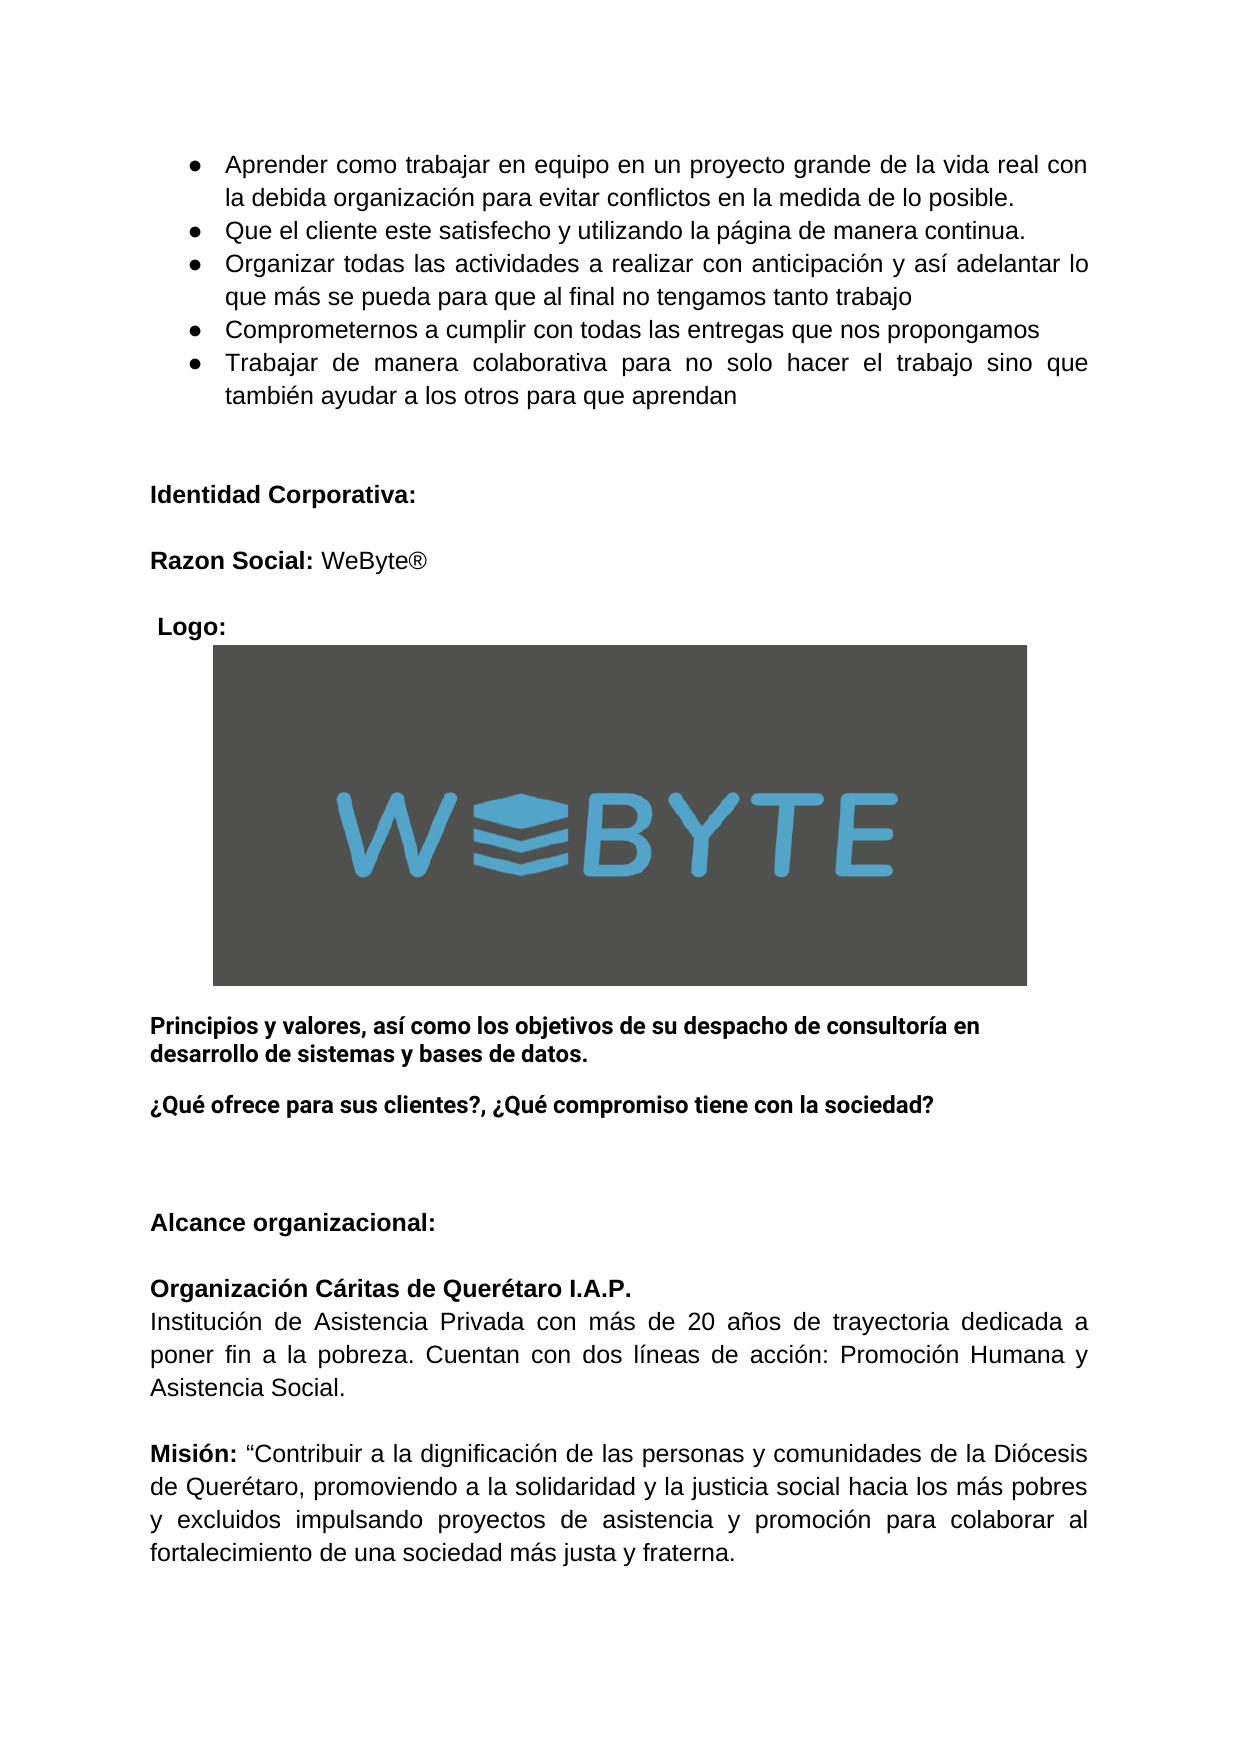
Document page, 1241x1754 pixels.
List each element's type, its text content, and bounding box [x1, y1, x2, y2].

text Identidad Corporativa: [150, 480, 1090, 509]
list Comprometernos a cumplir con todas las entregas que nos propongamos [187, 315, 1090, 344]
text Alcance organizacional: [150, 1208, 1090, 1237]
list Trabajar de manera colaborativa para no solo hacer el trabajo sino que también ayudar a los otros para que aprendan [187, 348, 1090, 410]
list Organizar todas las actividades a realizar con anticipación y así adelantar lo que más se pueda para que al final no tengamos tanto trabajo [187, 249, 1090, 311]
text Razon Social: WeByte® [150, 546, 1090, 575]
text Logo: [150, 612, 1090, 641]
picture [213, 645, 1028, 986]
text Institución de Asistencia Privada con más de 20 años de trayectoria dedicada a poner fin a la pobreza. Cuentan con dos líneas de acción: Promoción Humana y Asistencia Social. [150, 1307, 1090, 1402]
text Misión: “Contribuir a la dignificación de las personas y comunidades de la Diócesis de Querétaro, promoviendo a la solidaridad y la justicia social hacia los más pobres y excluidos impulsando proyectos de asistencia y promoción para colaborar al fortalecimiento de una sociedad más justa y fraterna. [150, 1439, 1090, 1567]
text Organización Cáritas de Querétaro I.A.P. [150, 1274, 1090, 1303]
list Aprender como trabajar en equipo en un proyecto grande de la vida real con la debida organización para evitar conflictos en la medida de lo posible. [187, 150, 1090, 212]
text ¿Qué ofrece para sus clientes?, ¿Qué compromiso tiene con la sociedad? [150, 1091, 1090, 1119]
list Que el cliente este satisfecho y utilizando la página de manera continua. [187, 216, 1090, 245]
text Principios y valores, así como los objetivos de su despacho de consultoría en desarrollo de sistemas y bases de datos. [150, 1012, 1090, 1068]
